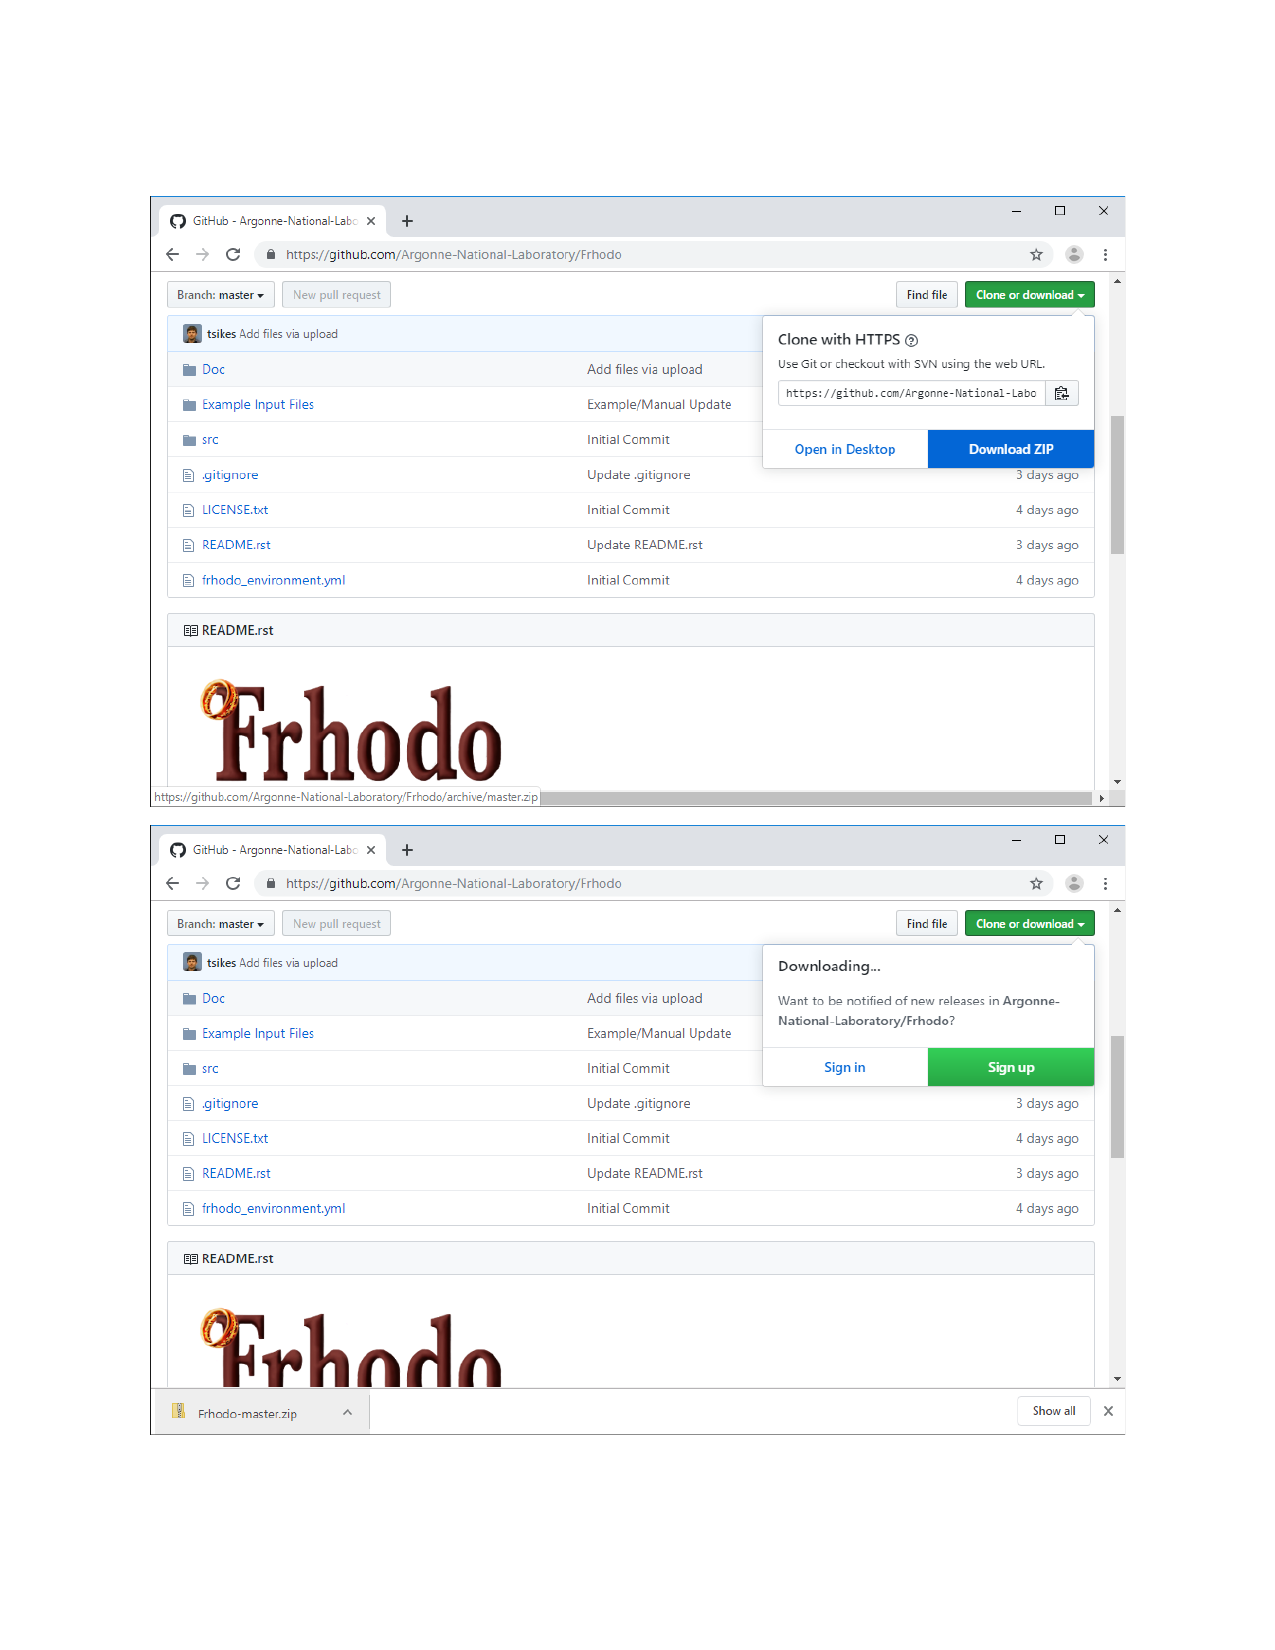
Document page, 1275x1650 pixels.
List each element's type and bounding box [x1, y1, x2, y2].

picture [150, 825, 1125, 1435]
picture [150, 196, 1125, 807]
